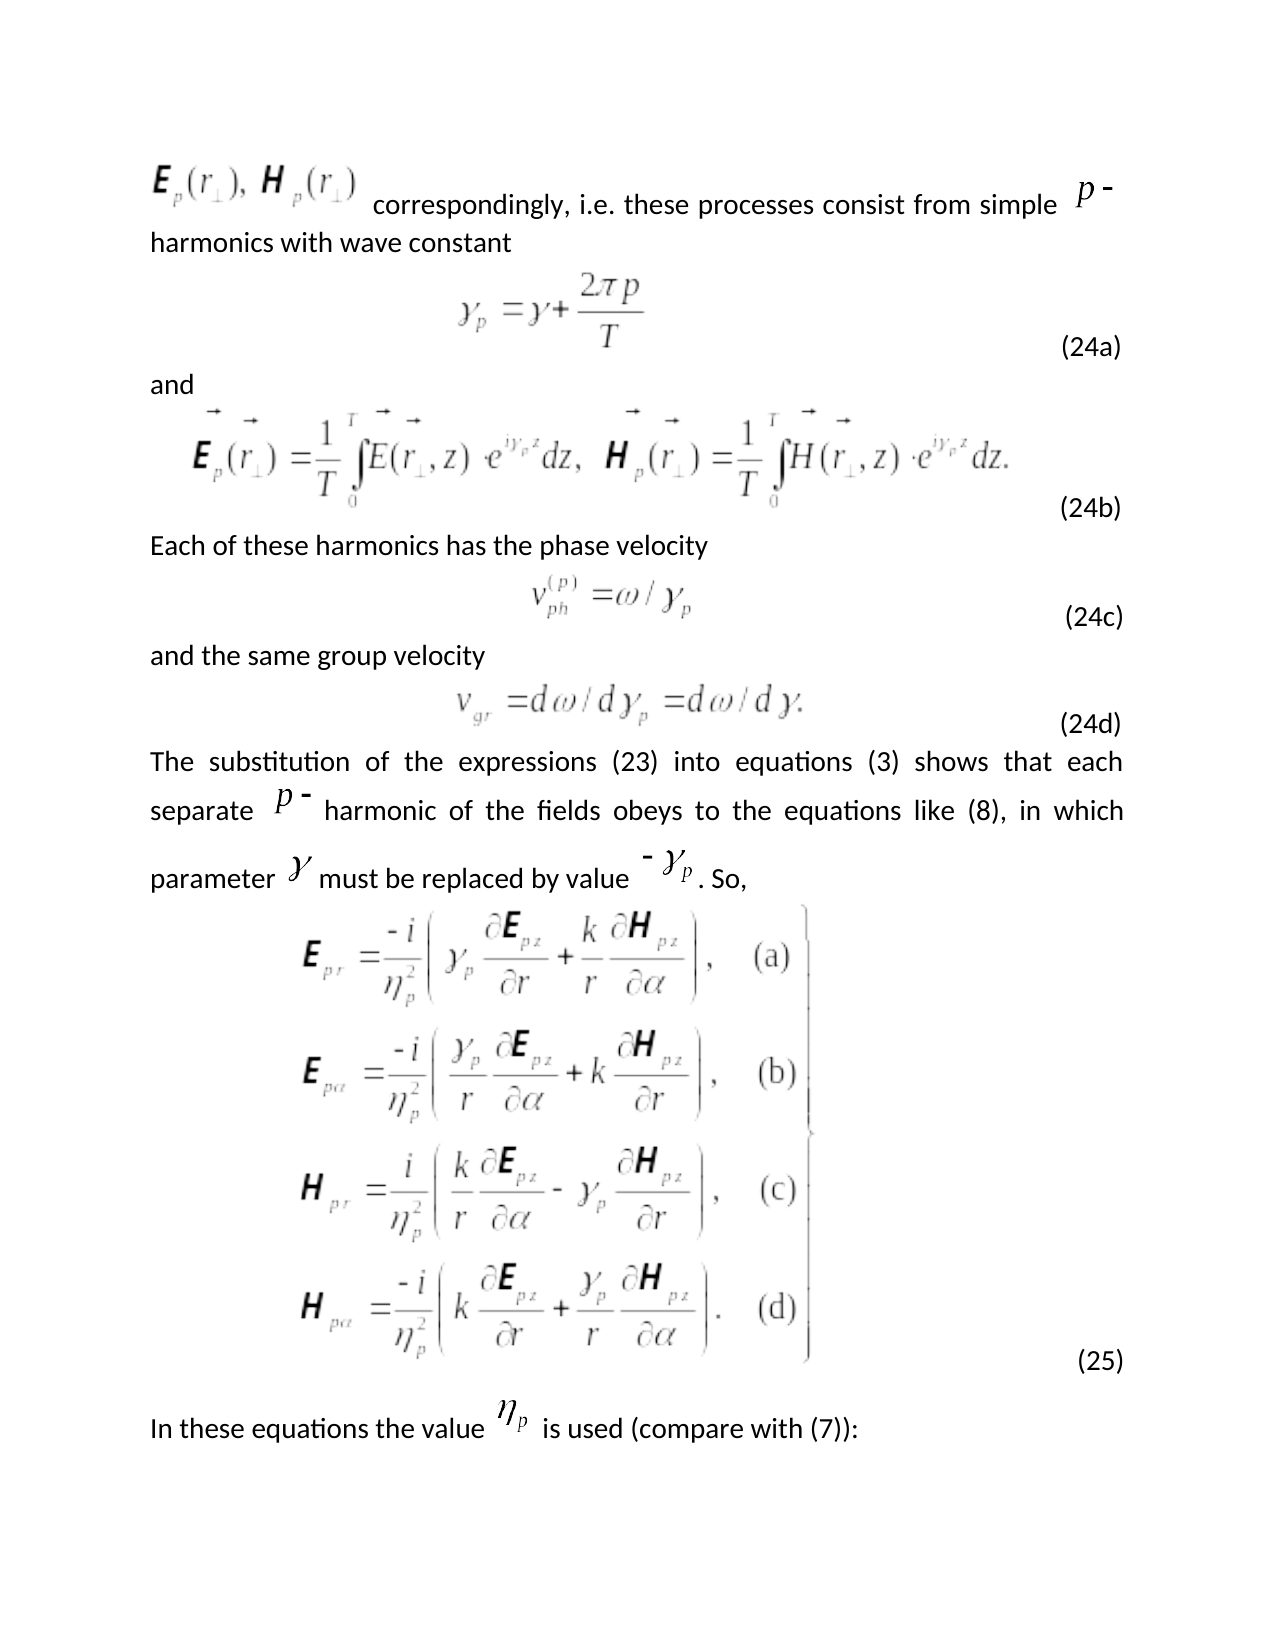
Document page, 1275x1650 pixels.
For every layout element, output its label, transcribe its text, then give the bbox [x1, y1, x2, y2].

list (24a) [150, 263, 1125, 364]
list (25) [150, 899, 1125, 1378]
list Each of these harmonics has the phase velocity [150, 527, 1125, 563]
list (24d) [150, 675, 1125, 741]
list (24b) [150, 405, 1125, 525]
list and [150, 366, 1125, 402]
list The substitution of the expressions (23) into equations (3) shows that each separate harmonic of the fields obeys to the equations like (8), in which parameter must be replaced by value . So, [150, 743, 1125, 896]
list and the same group velocity [150, 637, 1125, 673]
list In these equations the value is used (compare with (7)): [150, 1381, 1125, 1446]
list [150, 150, 1125, 260]
list (24c) [150, 566, 1125, 634]
